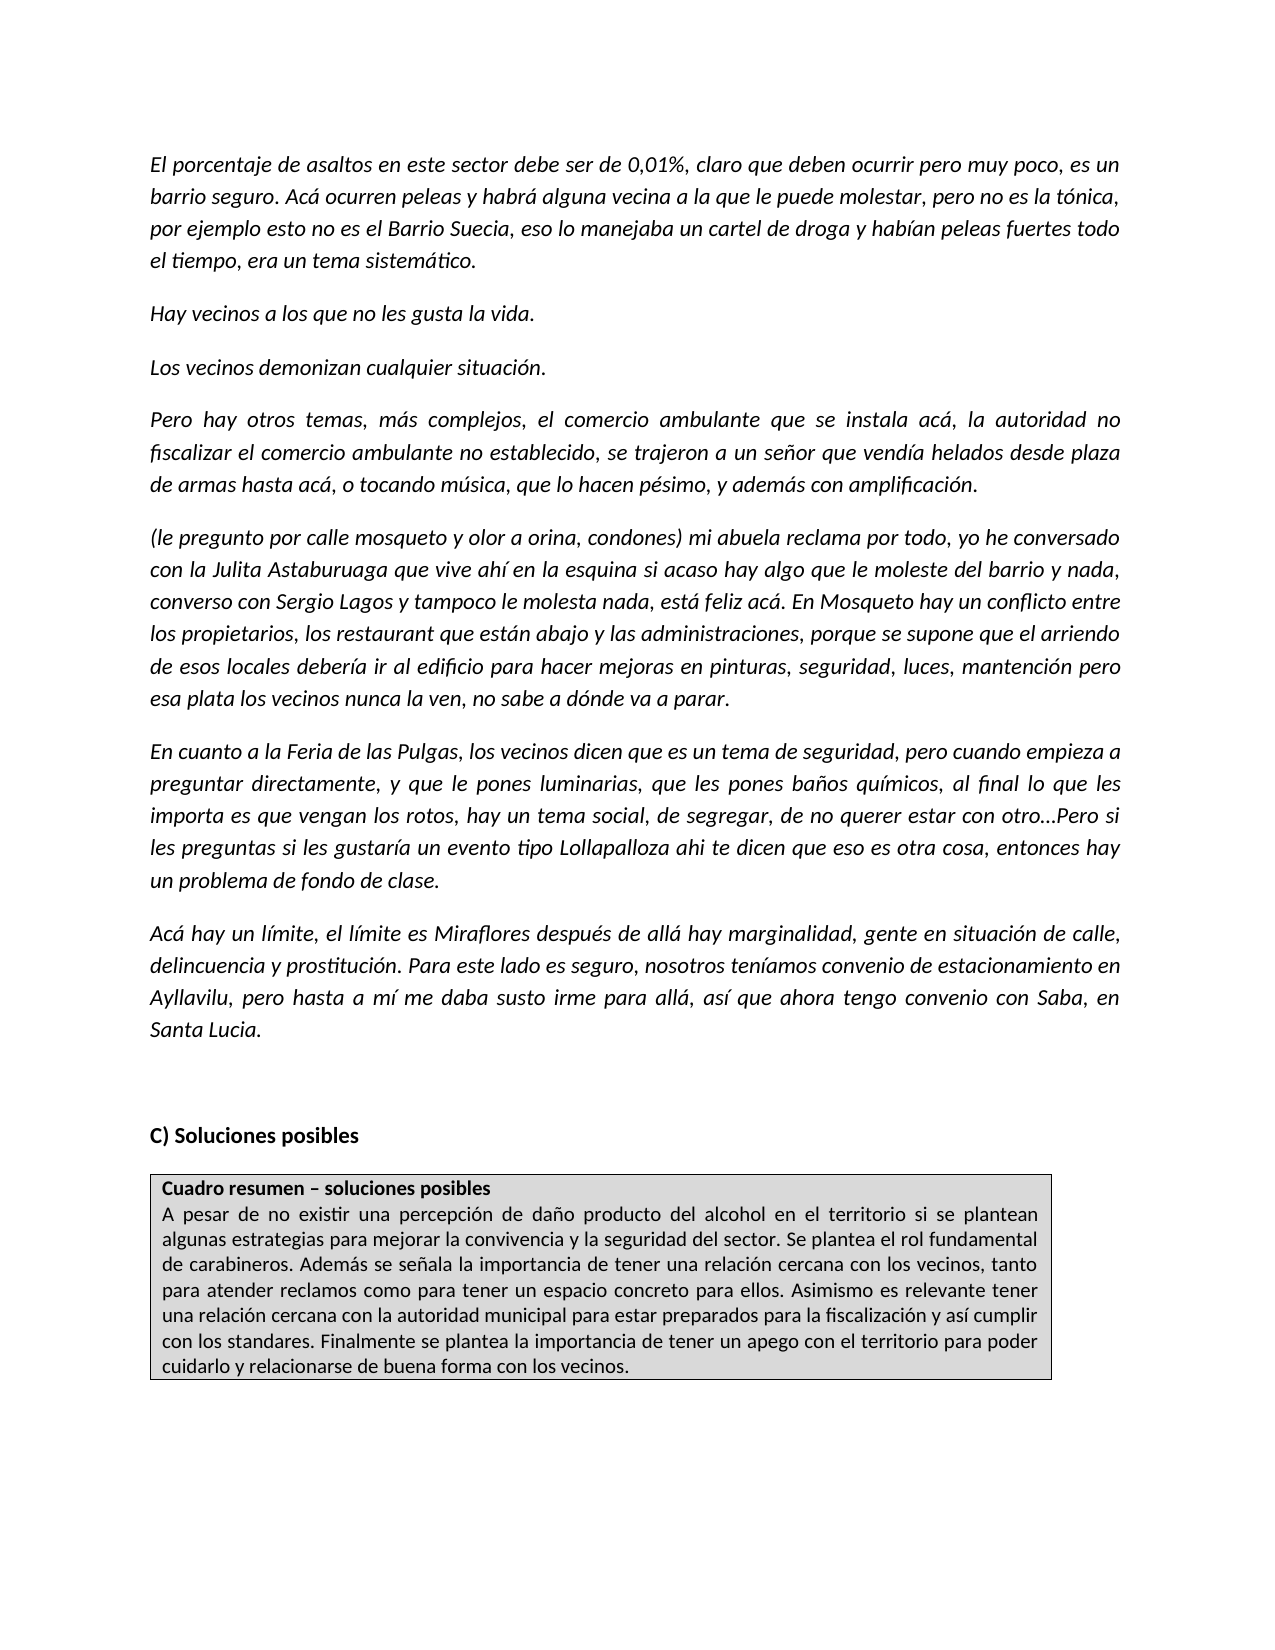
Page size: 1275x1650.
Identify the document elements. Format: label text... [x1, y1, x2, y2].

text Pero hay otros temas, más complejos, el comercio ambulante que se instala acá, la autoridad no fiscalizar el comercio ambulante no establecido, se trajeron a un señor que vendía helados desde plaza de armas hasta acá, o tocando música, que lo hacen pésimo, y además con amplificación. [150, 406, 1125, 498]
table_header Cuadro resumen – soluciones posibles A pesar de no existir una percepción de daño producto del alcohol en el territorio si se plantean algunas estrategias para mejorar la convivencia y la seguridad del sector. Se plantea el rol fundamental de carabineros. Además se señala la importancia de tener una relación cercana con los vecinos, tanto para atender reclamos como para tener un espacio concreto para ellos. Asimismo es relevante tener una relación cercana con la autoridad municipal para estar preparados para la fiscalización y así cumplir con los standares. Finalmente se plantea la importancia de tener un apego con el territorio para poder cuidarlo y relacionarse de buena forma con los vecinos. [151, 1175, 1051, 1379]
text El porcentaje de asaltos en este sector debe ser de 0,01%, claro que deben ocurrir pero muy poco, es un barrio seguro. Acá ocurren peleas y habrá alguna vecina a la que le puede molestar, pero no es la tónica, por ejemplo esto no es el Barrio Suecia, eso lo manejaba un cartel de droga y habían peleas fuertes todo el tiempo, era un tema sistemático. [150, 150, 1125, 274]
text Hay vecinos a los que no les gusta la vida. [150, 299, 1125, 328]
text C) Soluciones posibles [150, 1121, 1125, 1149]
text (le pregunto por calle mosqueto y olor a orina, condones) mi abuela reclama por todo, yo he conversado con la Julita Astaburuaga que vive ahí en la esquina si acaso hay algo que le moleste del barrio y nada, converso con Sergio Lagos y tampoco le molesta nada, está feliz acá. En Mosqueto hay un conflicto entre los propietarios, los restaurant que están abajo y las administraciones, porque se supone que el arriendo de esos locales debería ir al edificio para hacer mejoras en pinturas, seguridad, luces, mantención pero esa plata los vecinos nunca la ven, no sabe a dónde va a parar. [150, 523, 1125, 712]
text En cuanto a la Feria de las Pulgas, los vecinos dicen que es un tema de seguridad, pero cuando empieza a preguntar directamente, y que le pones luminarias, que les pones baños químicos, al final lo que les importa es que vengan los rotos, hay un tema social, de segregar, de no querer estar con otro…Pero si les preguntas si les gustaría un evento tipo Lollapalloza ahi te dicen que eso es otra cosa, entonces hay un problema de fondo de clase. [150, 737, 1125, 894]
text Acá hay un límite, el límite es Miraflores después de allá hay marginalidad, gente en situación de calle, delincuencia y prostitución. Para este lado es seguro, nosotros teníamos convenio de estacionamiento en Ayllavilu, pero hasta a mí me daba susto irme para allá, así que ahora tengo convenio con Saba, en Santa Lucia. [150, 919, 1125, 1043]
text Los vecinos demonizan cualquier situación. [150, 353, 1125, 381]
